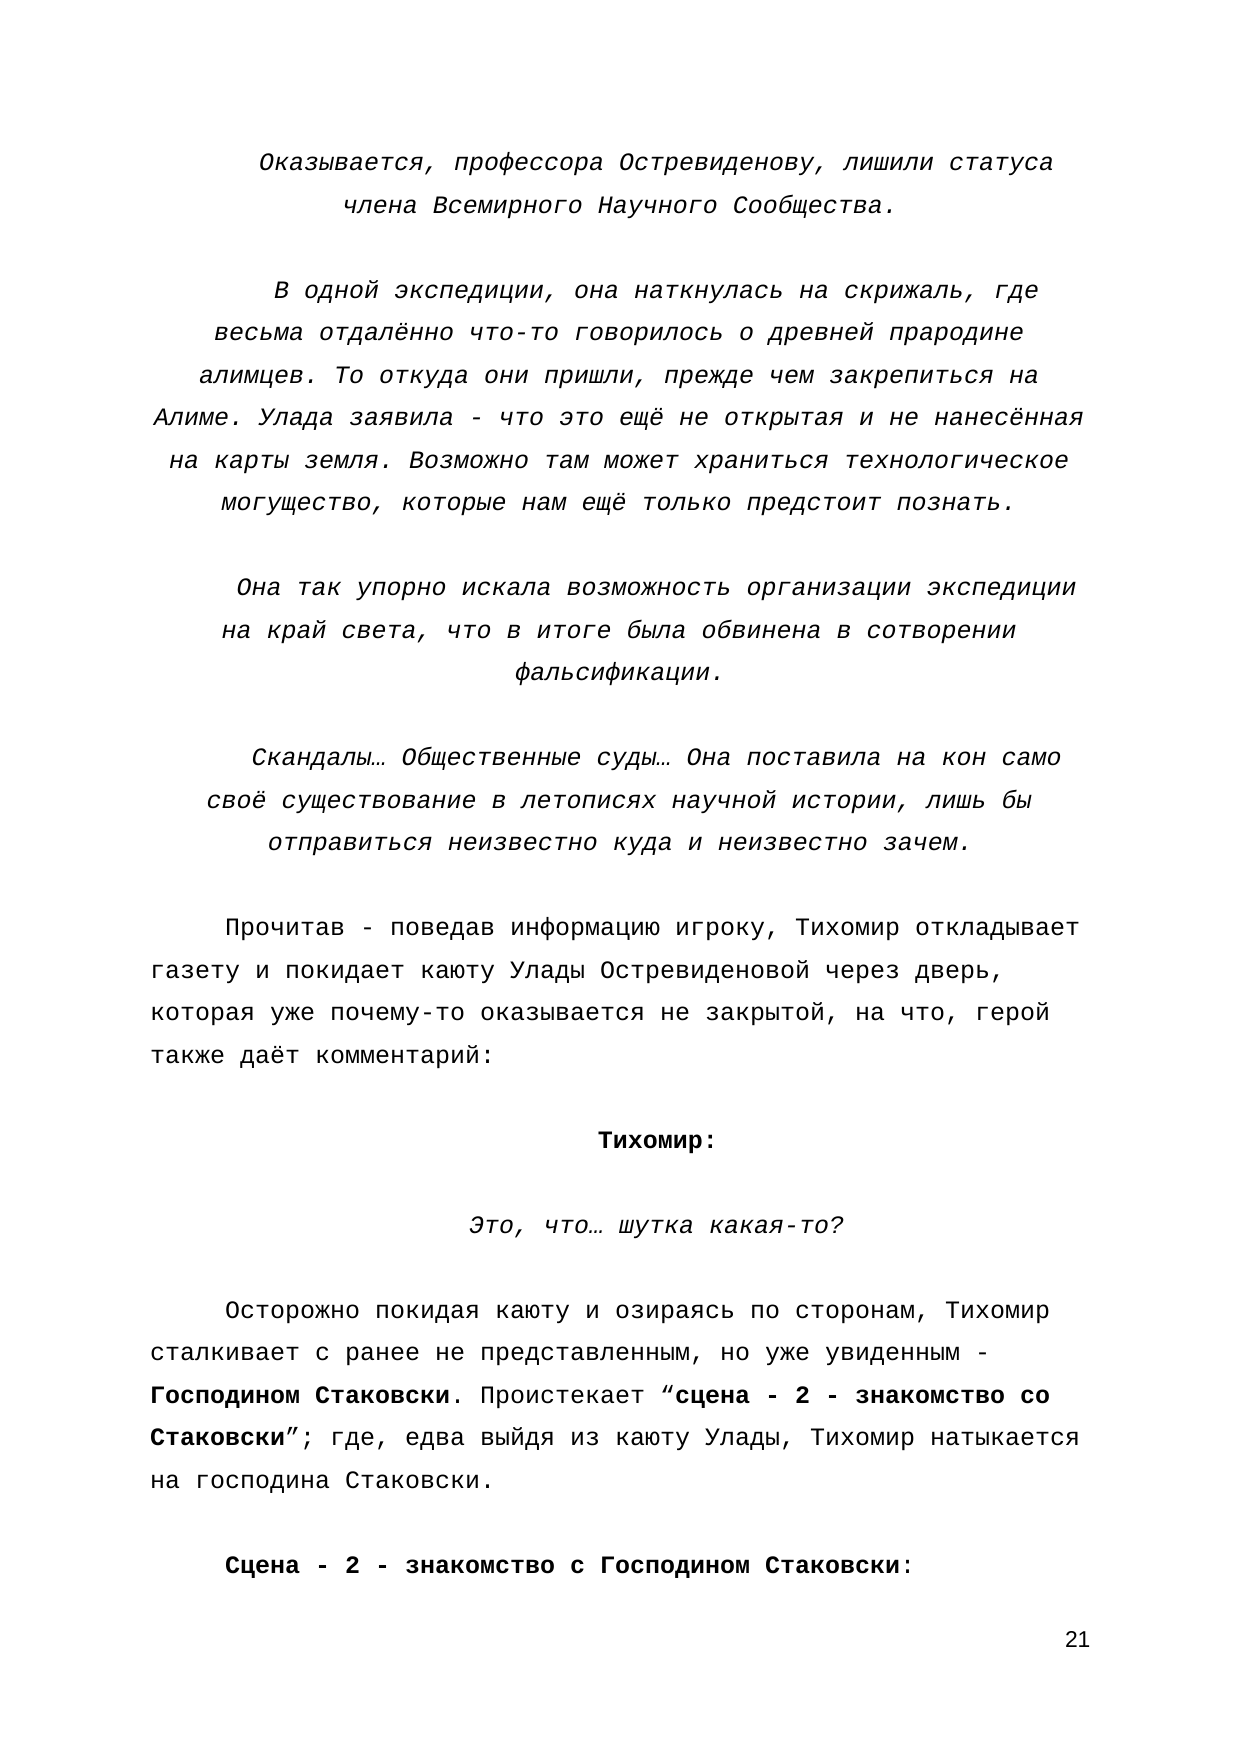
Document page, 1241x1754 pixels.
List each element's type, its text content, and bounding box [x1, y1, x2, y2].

text Это, что… шутка какая-то? [150, 1212, 1090, 1241]
text Скандалы… Общественные суды… Она поставила на кон само своё существование в летописях научной истории, лишь бы отправиться неизвестно куда и неизвестно зачем. [150, 745, 1090, 858]
text В одной экспедиции, она наткнулась на скрижаль, где весьма отдалённо что-то говорилось о древней прародине алимцев. То откуда они пришли, прежде чем закрепиться на Алиме. Улада заявила - что это ещё не открытая и не нанесённая на карты земля. Возможно там может храниться технологическое могущество, которые нам ещё только предстоит познать. [150, 277, 1090, 518]
text Оказывается, профессора Остревиденову, лишили статуса члена Всемирного Научного Сообщества. [150, 150, 1090, 221]
text Прочитав - поведав информацию игроку, Тихомир откладывает газету и покидает каюту Улады Остревиденовой через дверь, которая уже почему-то оказывается не закрытой, на что, герой также даёт комментарий: [150, 915, 1090, 1071]
text Она так упорно искала возможность организации экспедиции на край света, что в итоге была обвинена в сотворении фальсификации. [150, 575, 1090, 688]
text Осторожно покидая каюту и озираясь по сторонам, Тихомир сталкивает с ранее не представленным, но уже увиденным - Господином Стаковски. Проистекает “сцена - 2 - знакомство со Стаковски”; где, едва выйдя из каюту Улады, Тихомир натыкается на господина Стаковски. [150, 1297, 1090, 1496]
text Тихомир: [150, 1127, 1090, 1156]
text Сцена - 2 - знакомство с Господином Стаковски: [150, 1552, 1090, 1581]
